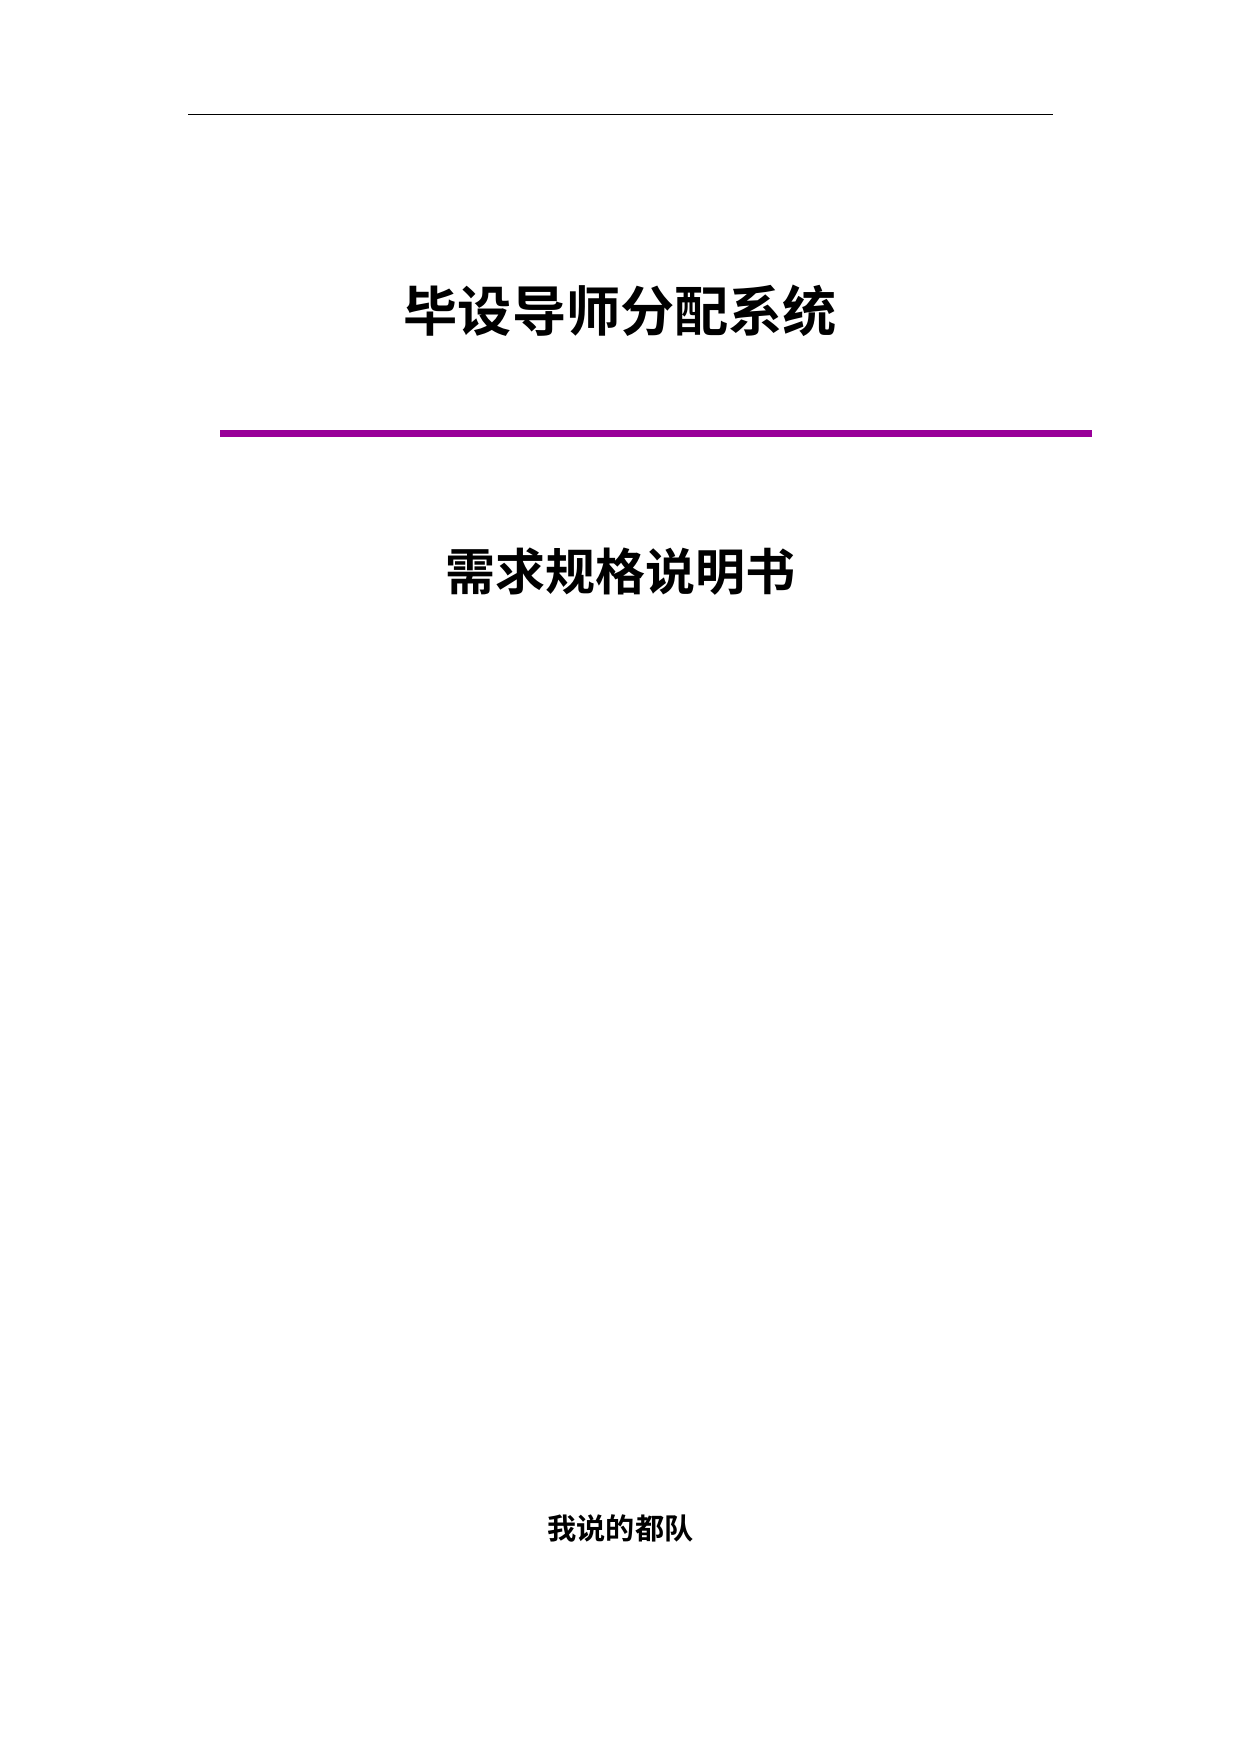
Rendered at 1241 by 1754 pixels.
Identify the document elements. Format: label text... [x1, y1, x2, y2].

text 毕设导师分配系统 [187, 259, 1053, 357]
text 需求规格说明书 [187, 519, 1053, 617]
text 我说的都队 [187, 1494, 1053, 1559]
